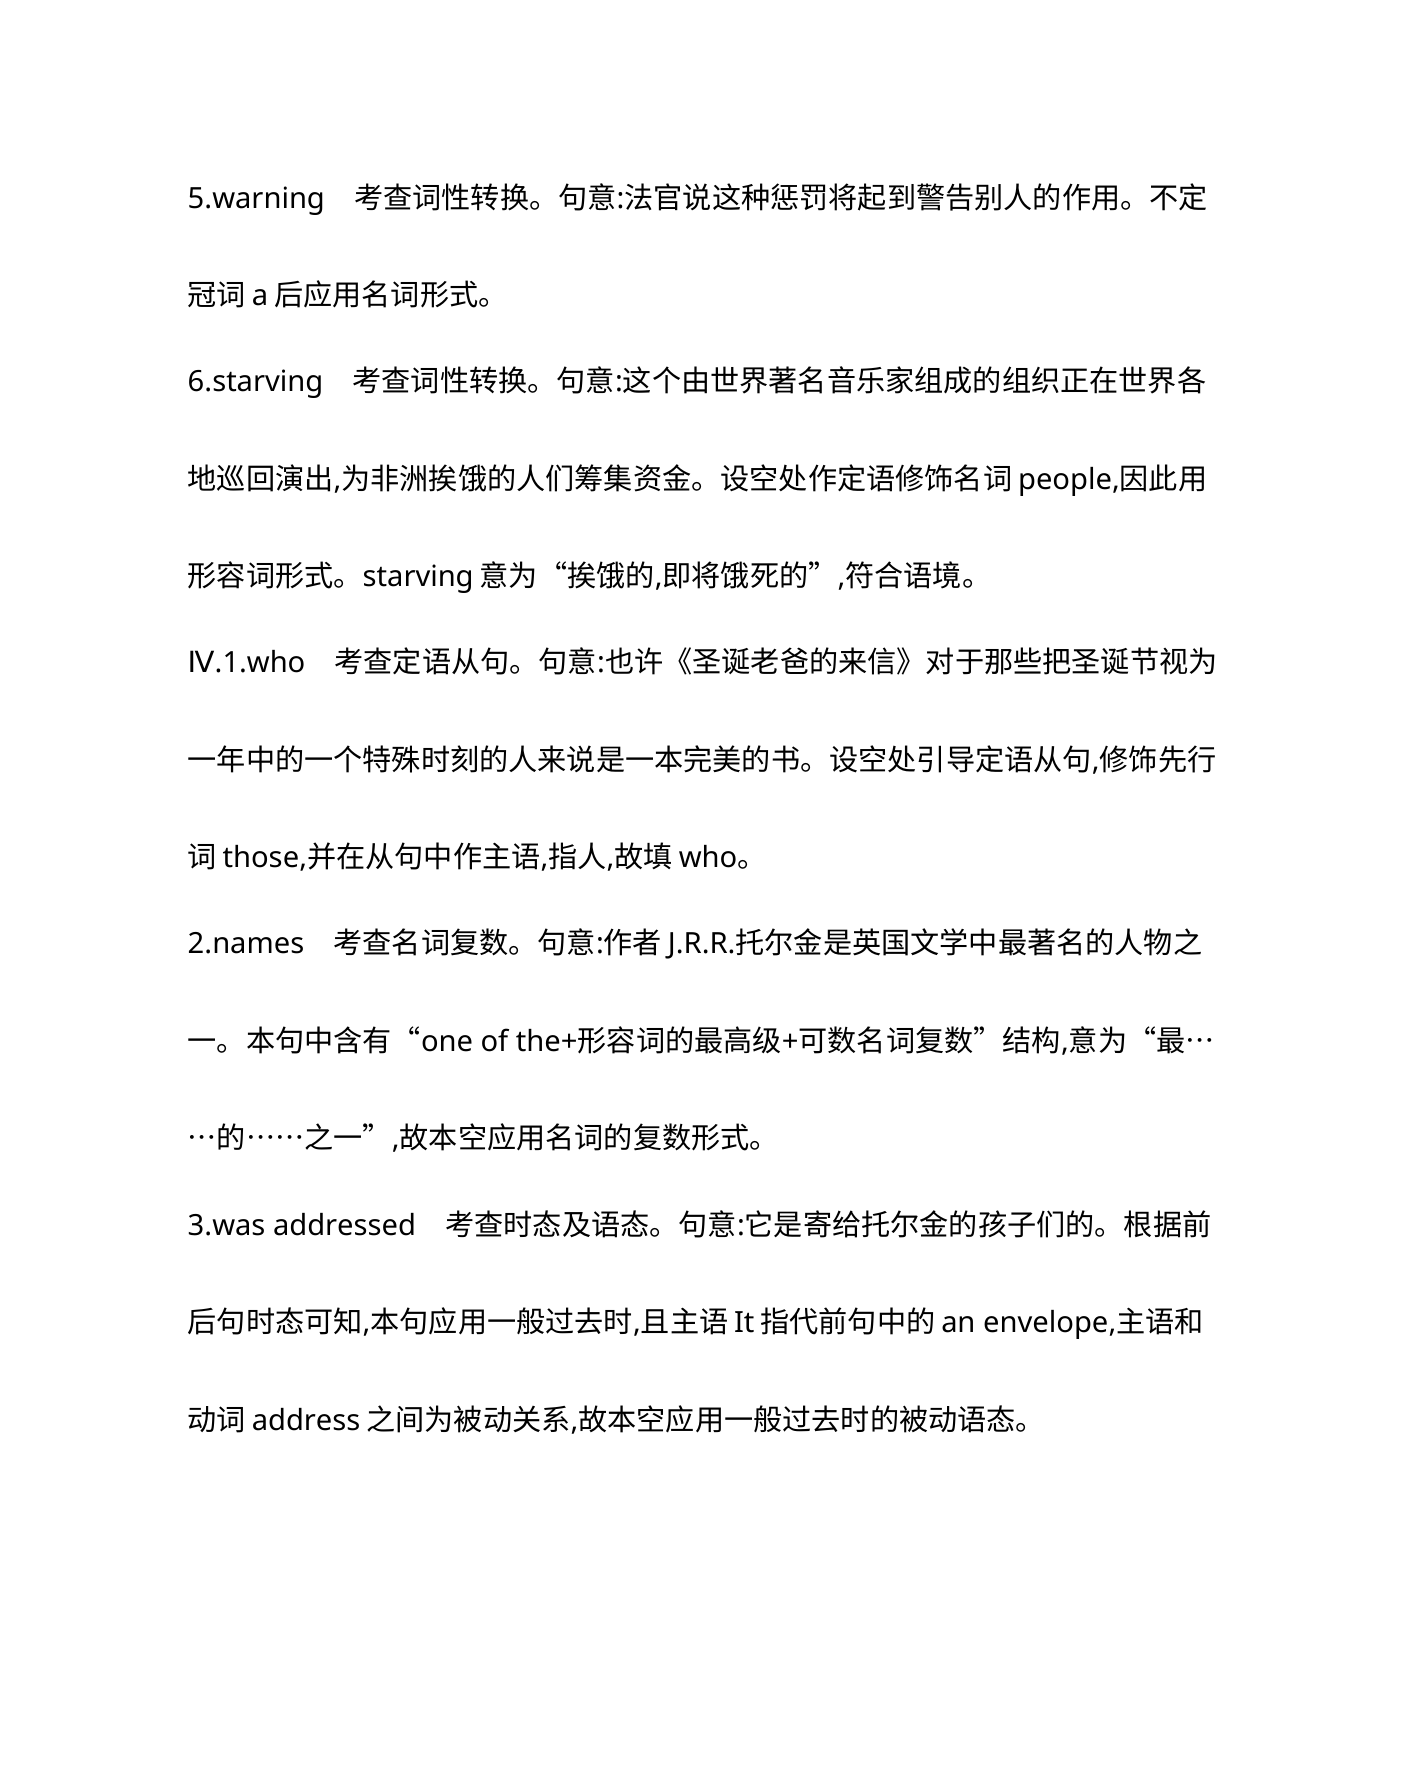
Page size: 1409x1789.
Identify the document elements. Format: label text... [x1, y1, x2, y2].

text 5.warning 考查词性转换。句意:法官说这种惩罚将起到警告别人的作用。不定冠词a后应用名词形式。 [187, 163, 1221, 325]
text 3.was addressed 考查时态及语态。句意:它是寄给托尔金的孩子们的。根据前后句时态可知,本句应用一般过去时,且主语It指代前句中的an envelope,主语和动词address之间为被动关系,故本空应用一般过去时的被动语态。 [187, 1190, 1221, 1450]
text 6.starving 考查词性转换。句意:这个由世界著名音乐家组成的组织正在世界各地巡回演出,为非洲挨饿的人们筹集资金。设空处作定语修饰名词people,因此用形容词形式。starving意为“挨饿的,即将饿死的”,符合语境。 [187, 347, 1221, 607]
text Ⅳ.1.who 考查定语从句。句意:也许《圣诞老爸的来信》对于那些把圣诞节视为一年中的一个特殊时刻的人来说是一本完美的书。设空处引导定语从句,修饰先行词those,并在从句中作主语,指人,故填who。 [187, 628, 1221, 888]
text 2.names 考查名词复数。句意:作者J.R.R.托尔金是英国文学中最著名的人物之一。本句中含有“one of the+形容词的最高级+可数名词复数”结构,意为“最……的……之一”,故本空应用名词的复数形式。 [187, 909, 1221, 1169]
